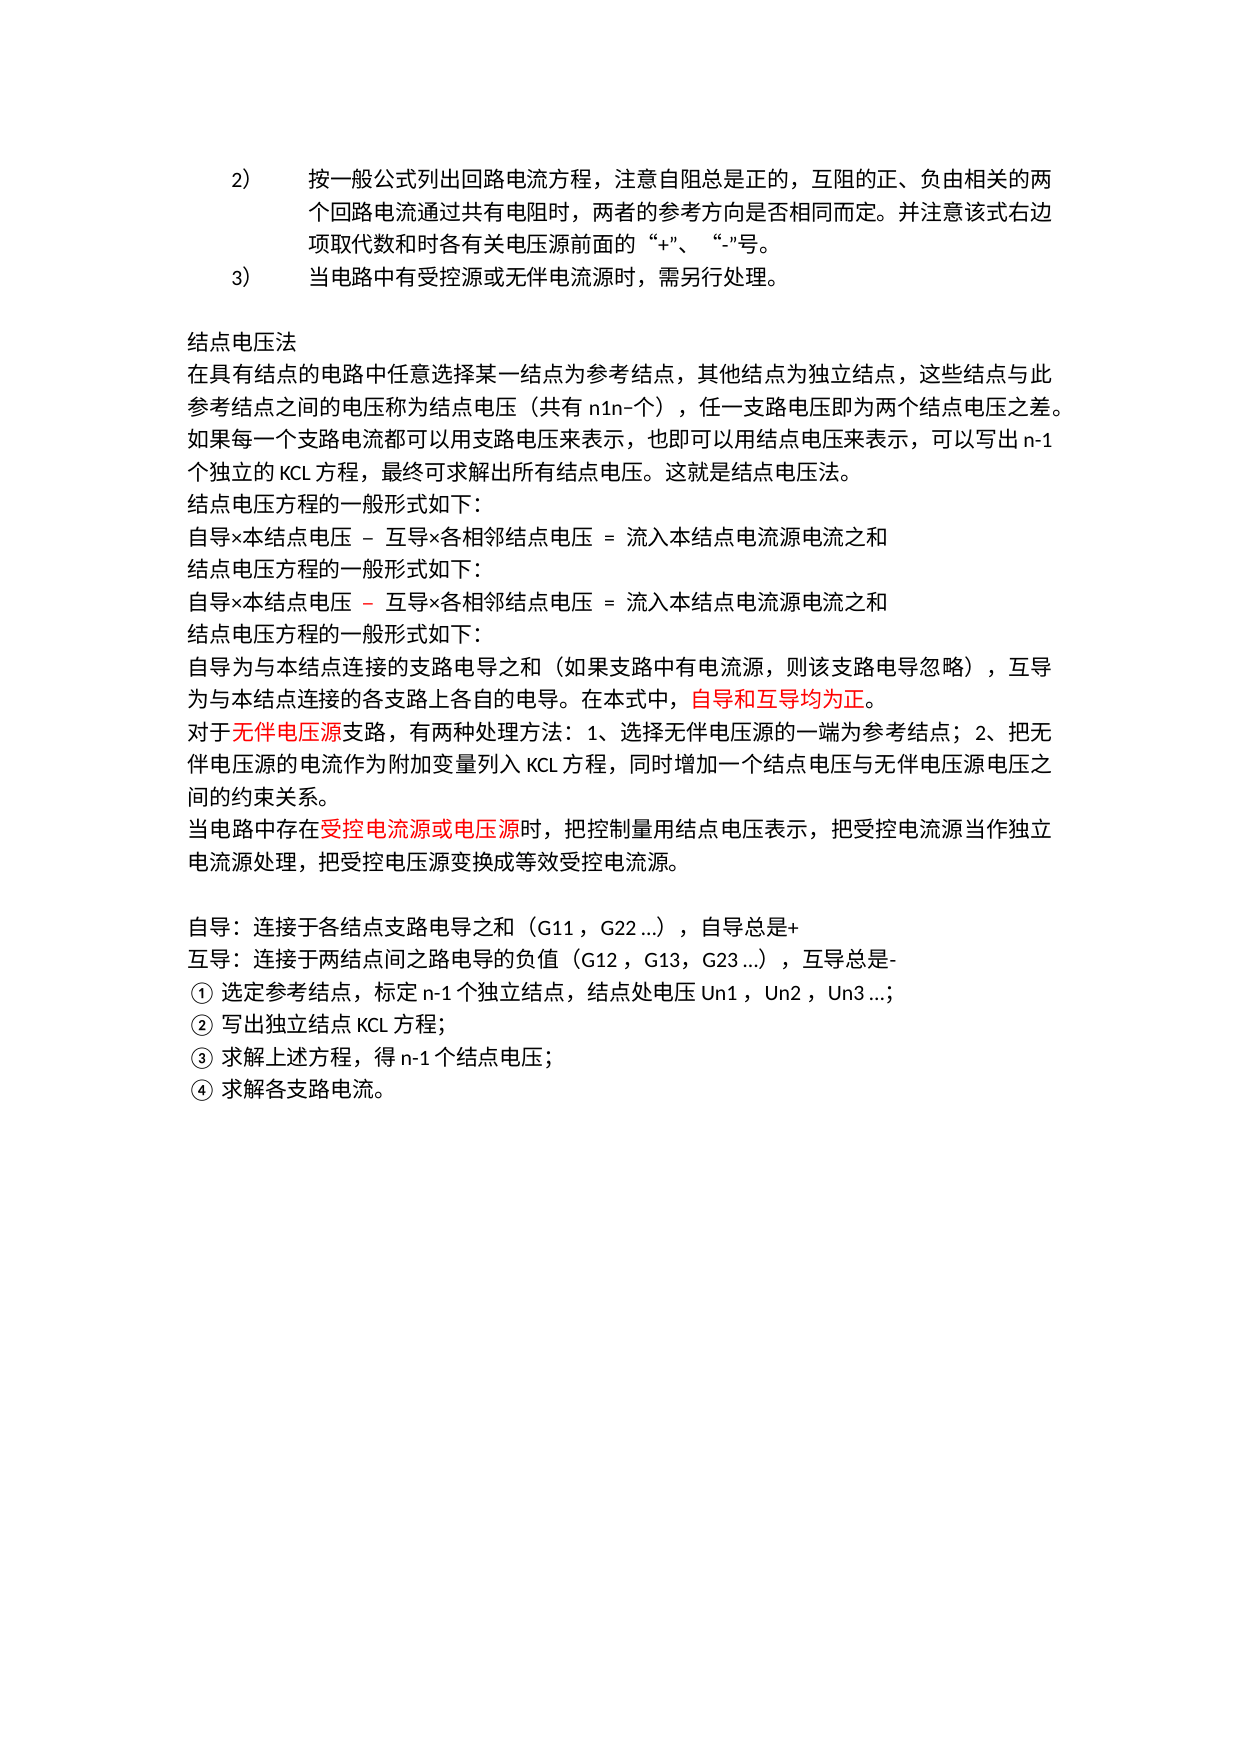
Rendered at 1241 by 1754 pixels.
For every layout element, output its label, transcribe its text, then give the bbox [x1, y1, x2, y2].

text 自导×本结点电压 – 互导×各相邻结点电压 = 流入本结点电流源电流之和 [187, 519, 1053, 552]
list 当电路中有受控源或无伴电流源时，需另行处理。 [231, 259, 1053, 292]
text 自导为与本结点连接的支路电导之和（如果支路中有电流源，则该支路电导忽略），互导为与本结点连接的各支路上各自的电导。在本式中，自导和互导均为正。 [187, 649, 1053, 714]
text 互导：连接于两结点间之路电导的负值（G12 ，G13，G23 …），互导总是- [187, 942, 1053, 974]
text 自导×本结点电压 – 互导×各相邻结点电压 = 流入本结点电流源电流之和 [187, 584, 1053, 617]
text ①选定参考结点，标定n-1个独立结点，结点处电压Un1 ，Un2 ，Un3 …； [187, 974, 1053, 1007]
text 在具有结点的电路中任意选择某一结点为参考结点，其他结点为独立结点，这些结点与此参考结点之间的电压称为结点电压（共有n1n−个），任一支路电压即为两个结点电压之差。如果每一个支路电流都可以用支路电压来表示，也即可以用结点电压来表示，可以写出n-1 [187, 357, 1053, 454]
text 结点电压方程的一般形式如下： [187, 487, 1053, 519]
text 个独立的KCL方程，最终可求解出所有结点电压。这就是结点电压法。 [187, 454, 1053, 487]
text ③求解上述方程，得n-1个结点电压； [187, 1039, 1053, 1072]
text 结点电压方程的一般形式如下： [187, 552, 1053, 584]
text ②写出独立结点KCL 方程； [187, 1007, 1053, 1039]
list 按一般公式列出回路电流方程，注意自阻总是正的，互阻的正、负由相关的两个回路电流通过共有电阻时，两者的参考方向是否相同而定。并注意该式右边项取代数和时各有关电压源前面的“+”、“-”号。 [231, 162, 1053, 259]
text 自导：连接于各结点支路电导之和（G11 ，G22 …），自导总是+ [187, 909, 1053, 942]
text 当电路中存在受控电流源或电压源时，把控制量用结点电压表示，把受控电流源当作独立电流源处理，把受控电压源变换成等效受控电流源。 [187, 812, 1053, 877]
text 结点电压法 [187, 324, 1053, 357]
text 对于无伴电压源支路，有两种处理方法：1、选择无伴电压源的一端为参考结点；2、把无伴电压源的电流作为附加变量列入KCL方程，同时增加一个结点电压与无伴电压源电压之间的约束关系。 [187, 714, 1053, 812]
text ④求解各支路电流。 [187, 1072, 1053, 1104]
text 结点电压方程的一般形式如下： [187, 617, 1053, 649]
